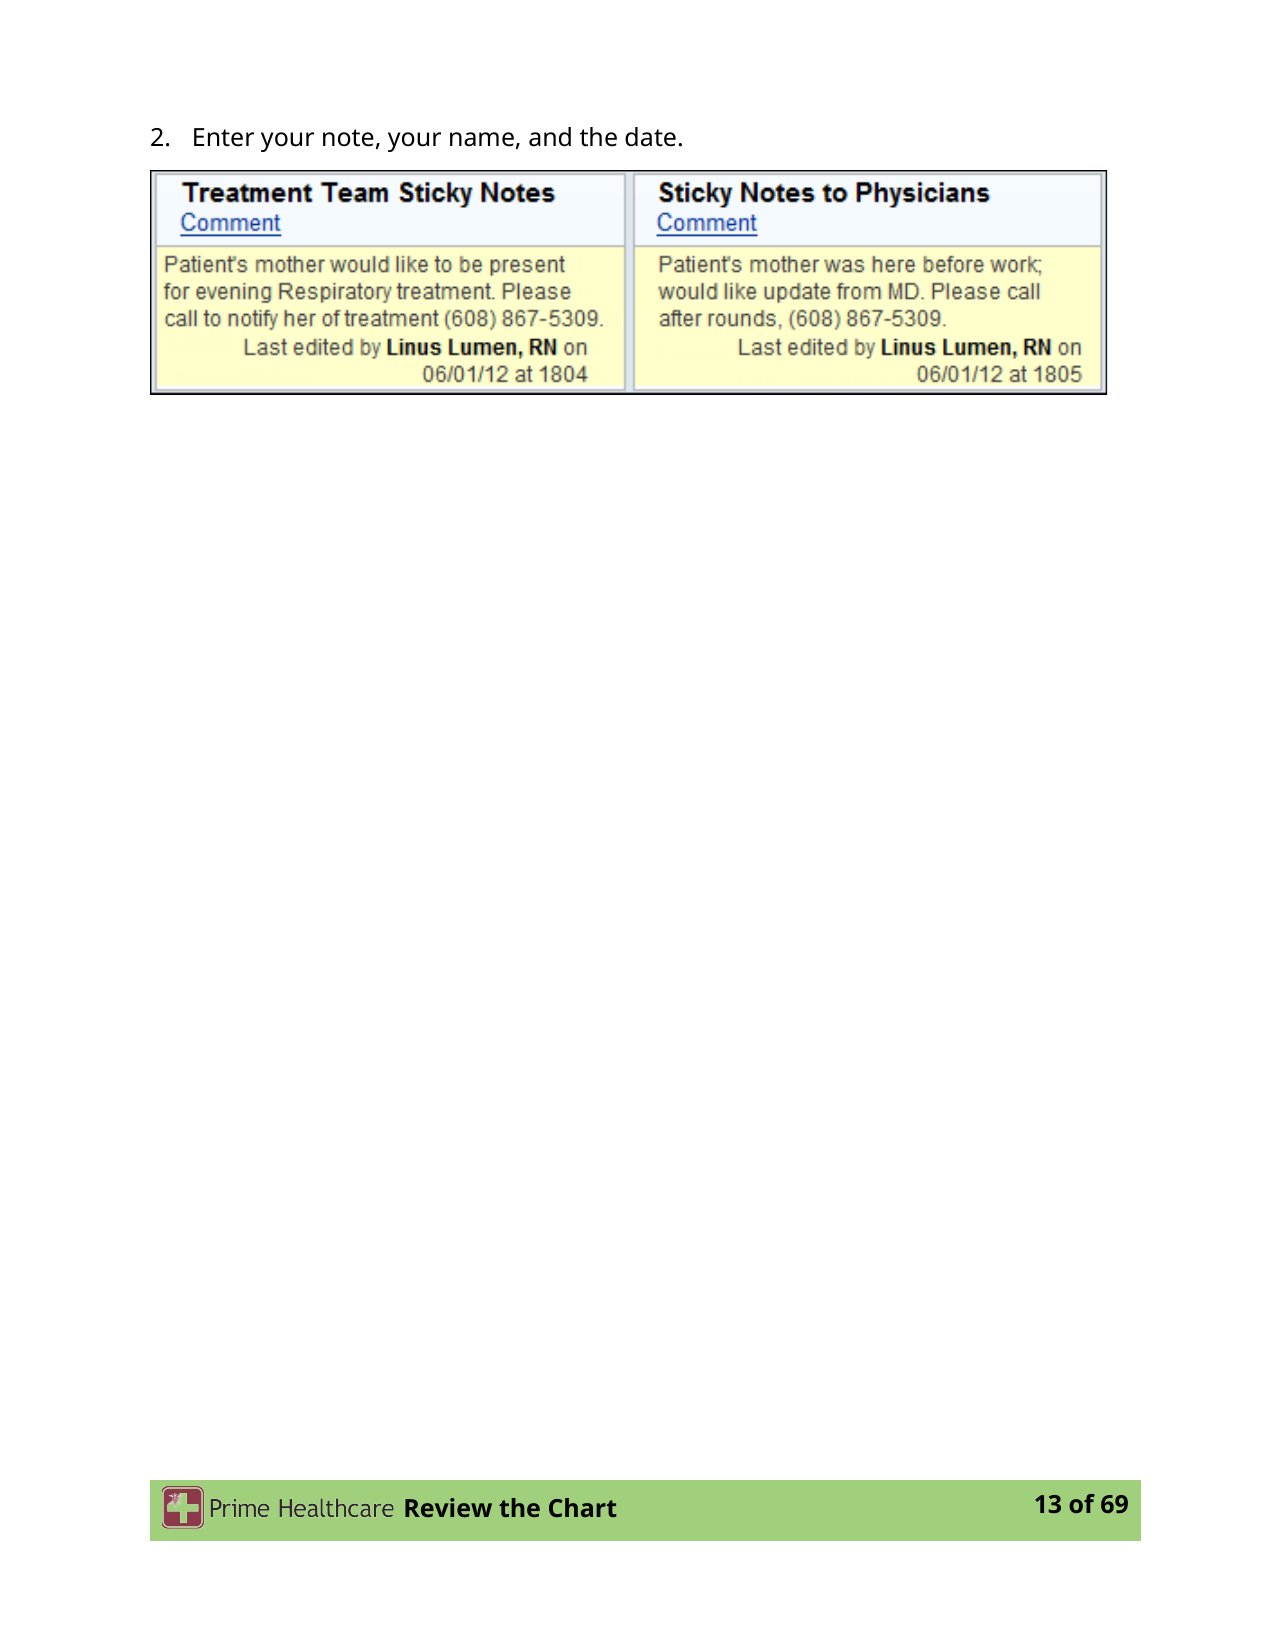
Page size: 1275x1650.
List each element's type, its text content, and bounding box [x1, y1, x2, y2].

list Enter your note, your name, and the date. [150, 120, 1125, 154]
picture [150, 170, 1108, 395]
picture [162, 1486, 394, 1529]
